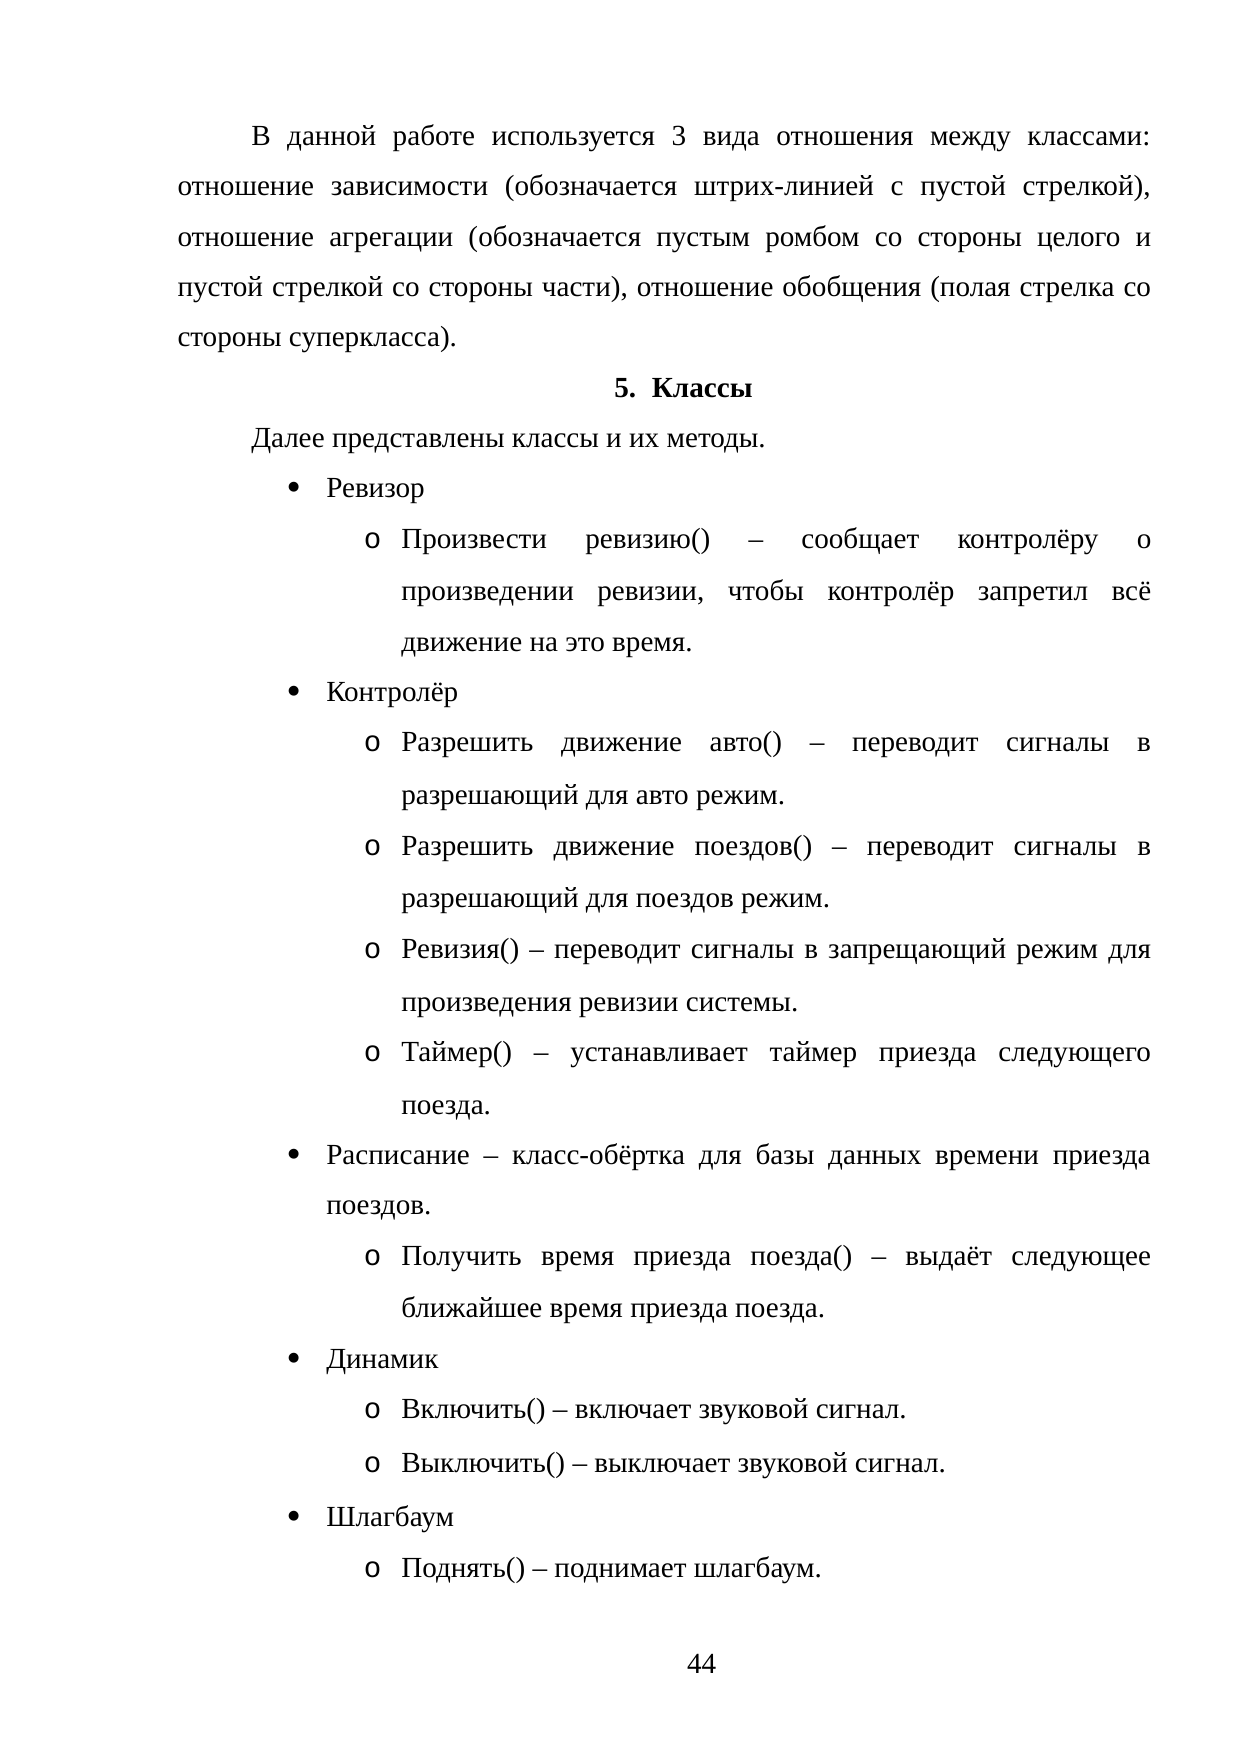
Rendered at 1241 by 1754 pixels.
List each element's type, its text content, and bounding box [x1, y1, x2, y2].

list Включить() – включает звуковой сигнал. [363, 1391, 1152, 1427]
text Далее представлены классы и их методы. [177, 420, 1152, 453]
list Динамик [288, 1341, 1152, 1374]
list Выключить() – выключает звуковой сигнал. [363, 1445, 1152, 1481]
list Поднять() – поднимает шлагбаум. [363, 1550, 1152, 1586]
list Ревизор [288, 470, 1152, 504]
list Расписание – класс-обёртка для базы данных времени приезда поездов. [288, 1137, 1152, 1221]
list Разрешить движение авто() – переводит сигналы в разрешающий для авто режим. [363, 724, 1152, 811]
list Разрешить движение поездов() – переводит сигналы в разрешающий для поездов режим. [363, 828, 1152, 914]
list Ревизия() – переводит сигналы в запрещающий режим для произведения ревизии системы. [363, 931, 1152, 1017]
subtitle Классы [215, 370, 1152, 403]
list Получить время приезда поезда() – выдаёт следующее ближайшее время приезда поезда. [363, 1238, 1152, 1324]
text В данной работе используется 3 вида отношения между классами: отношение зависимости (обозначается штрих-линией с пустой стрелкой), отношение агрегации (обозначается пустым ромбом со стороны целого и пустой стрелкой со стороны части), отношение обобщения (полая стрелка со стороны суперкласса). [177, 118, 1152, 353]
list Шлагбаум [288, 1499, 1152, 1533]
list Таймер() – устанавливает таймер приезда следующего поезда. [363, 1034, 1152, 1120]
list Произвести ревизию() – сообщает контролёру о произведении ревизии, чтобы контролёр запретил всё движение на это время. [363, 521, 1152, 657]
list Контролёр [288, 674, 1152, 708]
